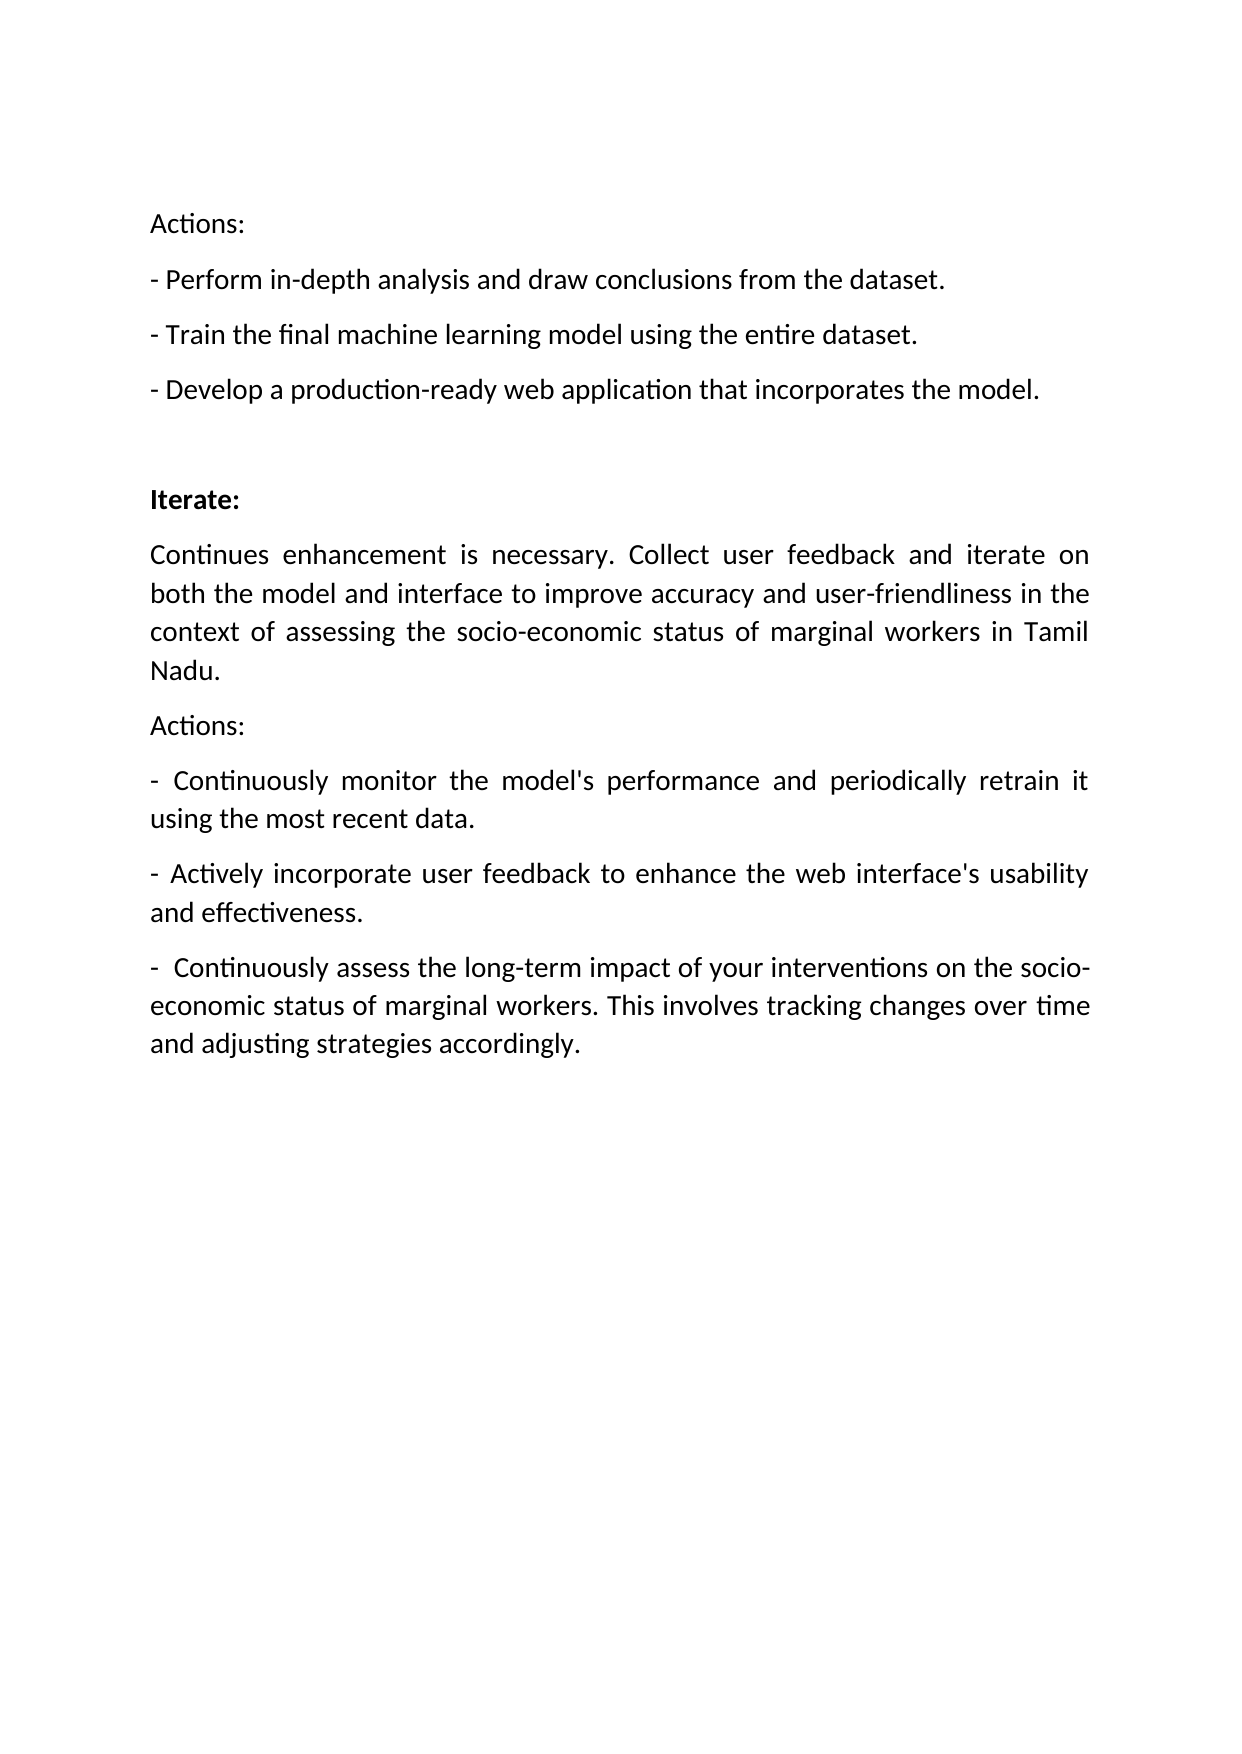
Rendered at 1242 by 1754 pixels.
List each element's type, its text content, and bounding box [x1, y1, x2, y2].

list Perform in-depth analysis and draw conclusions from the dataset. [150, 261, 1127, 296]
text Actions: [150, 707, 1127, 742]
list Develop a production-ready web application that incorporates the model. [150, 371, 1127, 407]
text Continues enhancement is necessary. Collect user feedback and iterate on both the model and interface to improve accuracy and user-friendliness in the context of assessing the socio-economic status of marginal workers in Tamil Nadu. [150, 536, 1090, 687]
list Actively incorporate user feedback to enhance the web interface's usability and effectiveness. [150, 855, 1090, 929]
list Continuously monitor the model's performance and periodically retrain it using the most recent data. [150, 762, 1090, 836]
list Continuously assess the long-term impact of your interventions on the socio-economic status of marginal workers. This involves tracking changes over time and adjusting strategies accordingly. [150, 949, 1090, 1061]
subtitle Iterate: [150, 481, 1127, 517]
list Train the final machine learning model using the entire dataset. [150, 316, 1127, 351]
text Actions: [150, 206, 1127, 241]
